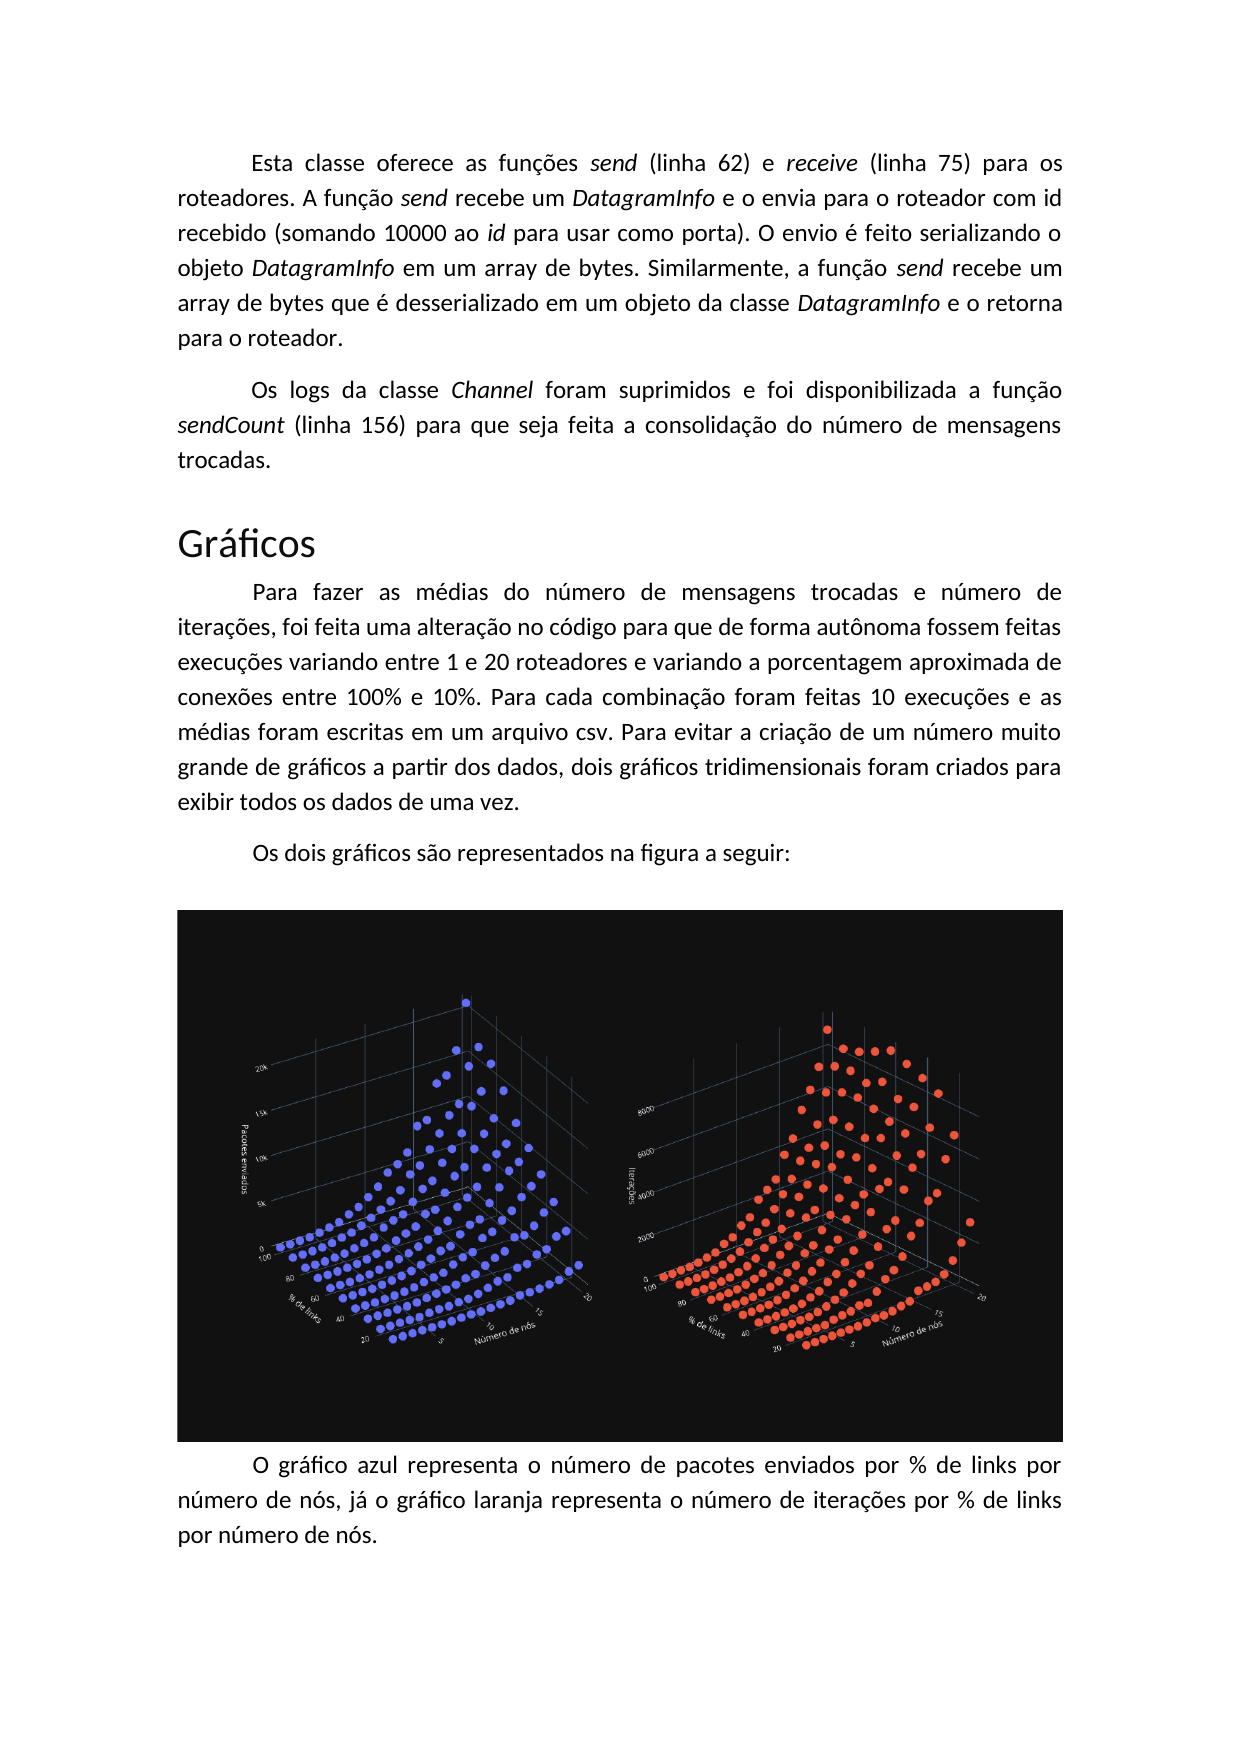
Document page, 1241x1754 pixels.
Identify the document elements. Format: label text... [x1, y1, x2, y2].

picture [177, 910, 1063, 1442]
text Para fazer as médias do número de mensagens trocadas e número de iterações, foi feita uma alteração no código para que de forma autônoma fossem feitas execuções variando entre 1 e 20 roteadores e variando a porcentagem aproximada de conexões entre 100% e 10%. Para cada combinação foram feitas 10 execuções e as médias foram escritas em um arquivo csv. Para evitar a criação de um número muito grande de gráficos a partir dos dados, dois gráficos tridimensionais foram criados para exibir todos os dados de uma vez. [177, 576, 1063, 816]
text O gráfico azul representa o número de pacotes enviados por % de links por número de nós, já o gráfico laranja representa o número de iterações por % de links por número de nós. [177, 1450, 1063, 1550]
text Os logs da classe Channel foram suprimidos e foi disponibilizada a função sendCount (linha 156) para que seja feita a consolidação do número de mensagens trocadas. [177, 374, 1063, 475]
subtitle Gráficos [177, 517, 1063, 568]
text Esta classe oferece as funções send (linha 62) e receive (linha 75) para os roteadores. A função send recebe um DatagramInfo e o envia para o roteador com id recebido (somando 10000 ao id para usar como porta). O envio é feito serializando o objeto DatagramInfo em um array de bytes. Similarmente, a função send recebe um array de bytes que é desserializado em um objeto da classe DatagramInfo e o retorna para o roteador. [177, 148, 1063, 353]
text Os dois gráficos são representados na figura a seguir: [177, 838, 1063, 868]
